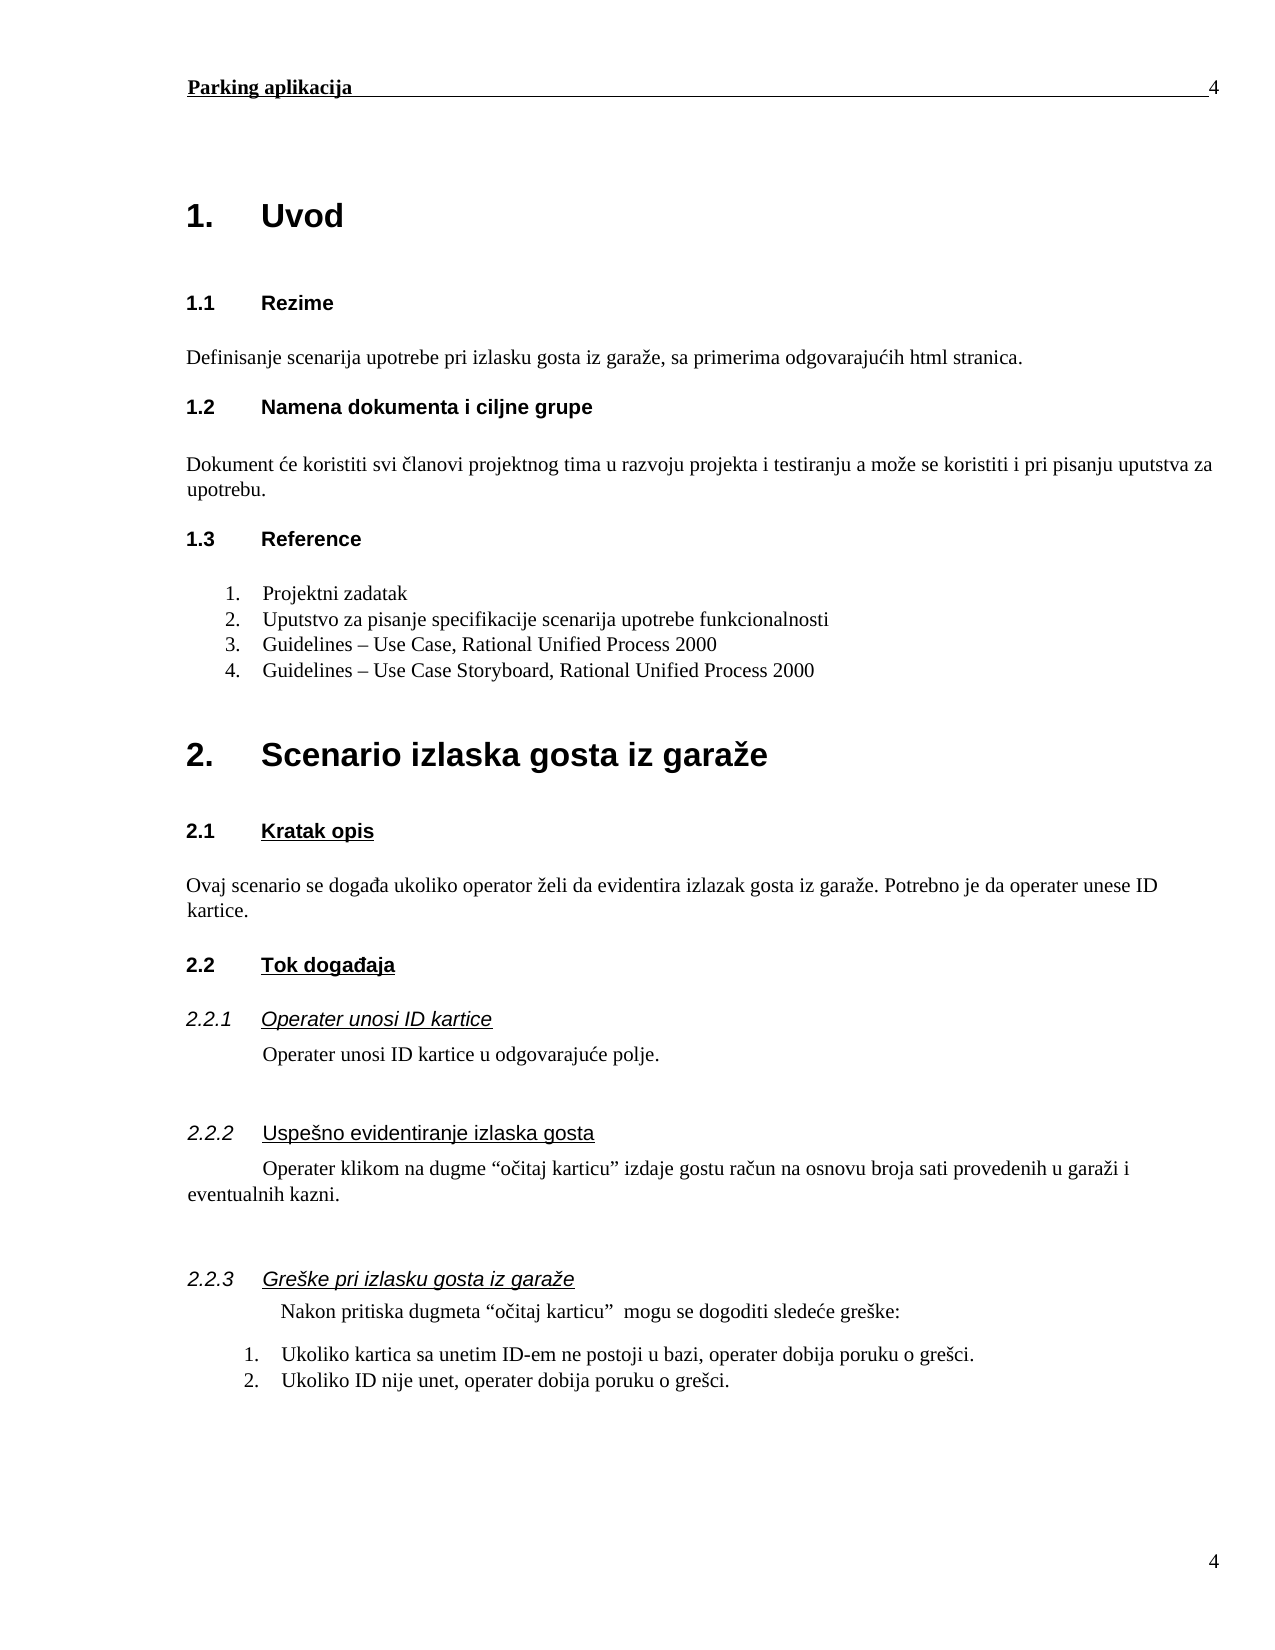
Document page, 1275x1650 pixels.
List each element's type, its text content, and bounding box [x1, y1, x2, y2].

list Guidelines – Use Case, Rational Unified Process 2000 [225, 632, 1219, 656]
list Projektni zadatak [225, 581, 1219, 605]
subtitle Greške pri izlasku gosta iz garaže [187, 1267, 631, 1291]
list Ukoliko kartica sa unetim ID-em ne postoji u bazi, operater dobija poruku o grešci. [243, 1342, 1219, 1366]
text Nakon pritiska dugmeta “očitaj karticu” mogu se dogoditi sledeće greške: [187, 1299, 1219, 1323]
list Ukoliko ID nije unet, operater dobija poruku o grešci. [243, 1368, 1219, 1392]
subtitle Uspešno evidentiranje izlaska gosta [187, 1121, 1219, 1144]
subtitle Tok događaja [186, 953, 1219, 977]
subtitle Reference [186, 527, 1219, 551]
text Dokument će koristiti svi članovi projektnog tima u razvoju projekta i testiranju a može se koristiti i pri pisanju uputstva za upotrebu. [186, 452, 1219, 501]
subtitle Kratak opis [186, 819, 1219, 843]
text Ovaj scenario se događa ukoliko operator želi da evidentira izlazak gosta iz garaže. Potrebno je da operater unese ID kartice. [186, 873, 1219, 922]
subtitle Scenario izlaska gosta iz garaže [186, 735, 1219, 774]
subtitle Operater unosi ID kartice [186, 1007, 1219, 1031]
subtitle Namena dokumenta i ciljne grupe [186, 395, 1219, 419]
text Definisanje scenarija upotrebe pri izlasku gosta iz garaže, sa primerima odgovarajućih html stranica. [186, 345, 1219, 369]
text Operater klikom na dugme “očitaj karticu” izdaje gostu račun na osnovu broja sati provedenih u garaži i eventualnih kazni. [187, 1156, 1219, 1206]
list Guidelines – Use Case Storyboard, Rational Unified Process 2000 [225, 658, 1219, 682]
list Uputstvo za pisanje specifikacije scenarija upotrebe funkcionalnosti [225, 607, 1219, 631]
subtitle Rezime [186, 291, 1219, 315]
subtitle Operater unosi ID kartice u odgovarajuće polje. [187, 1042, 1219, 1066]
subtitle Uvod [186, 196, 1219, 235]
